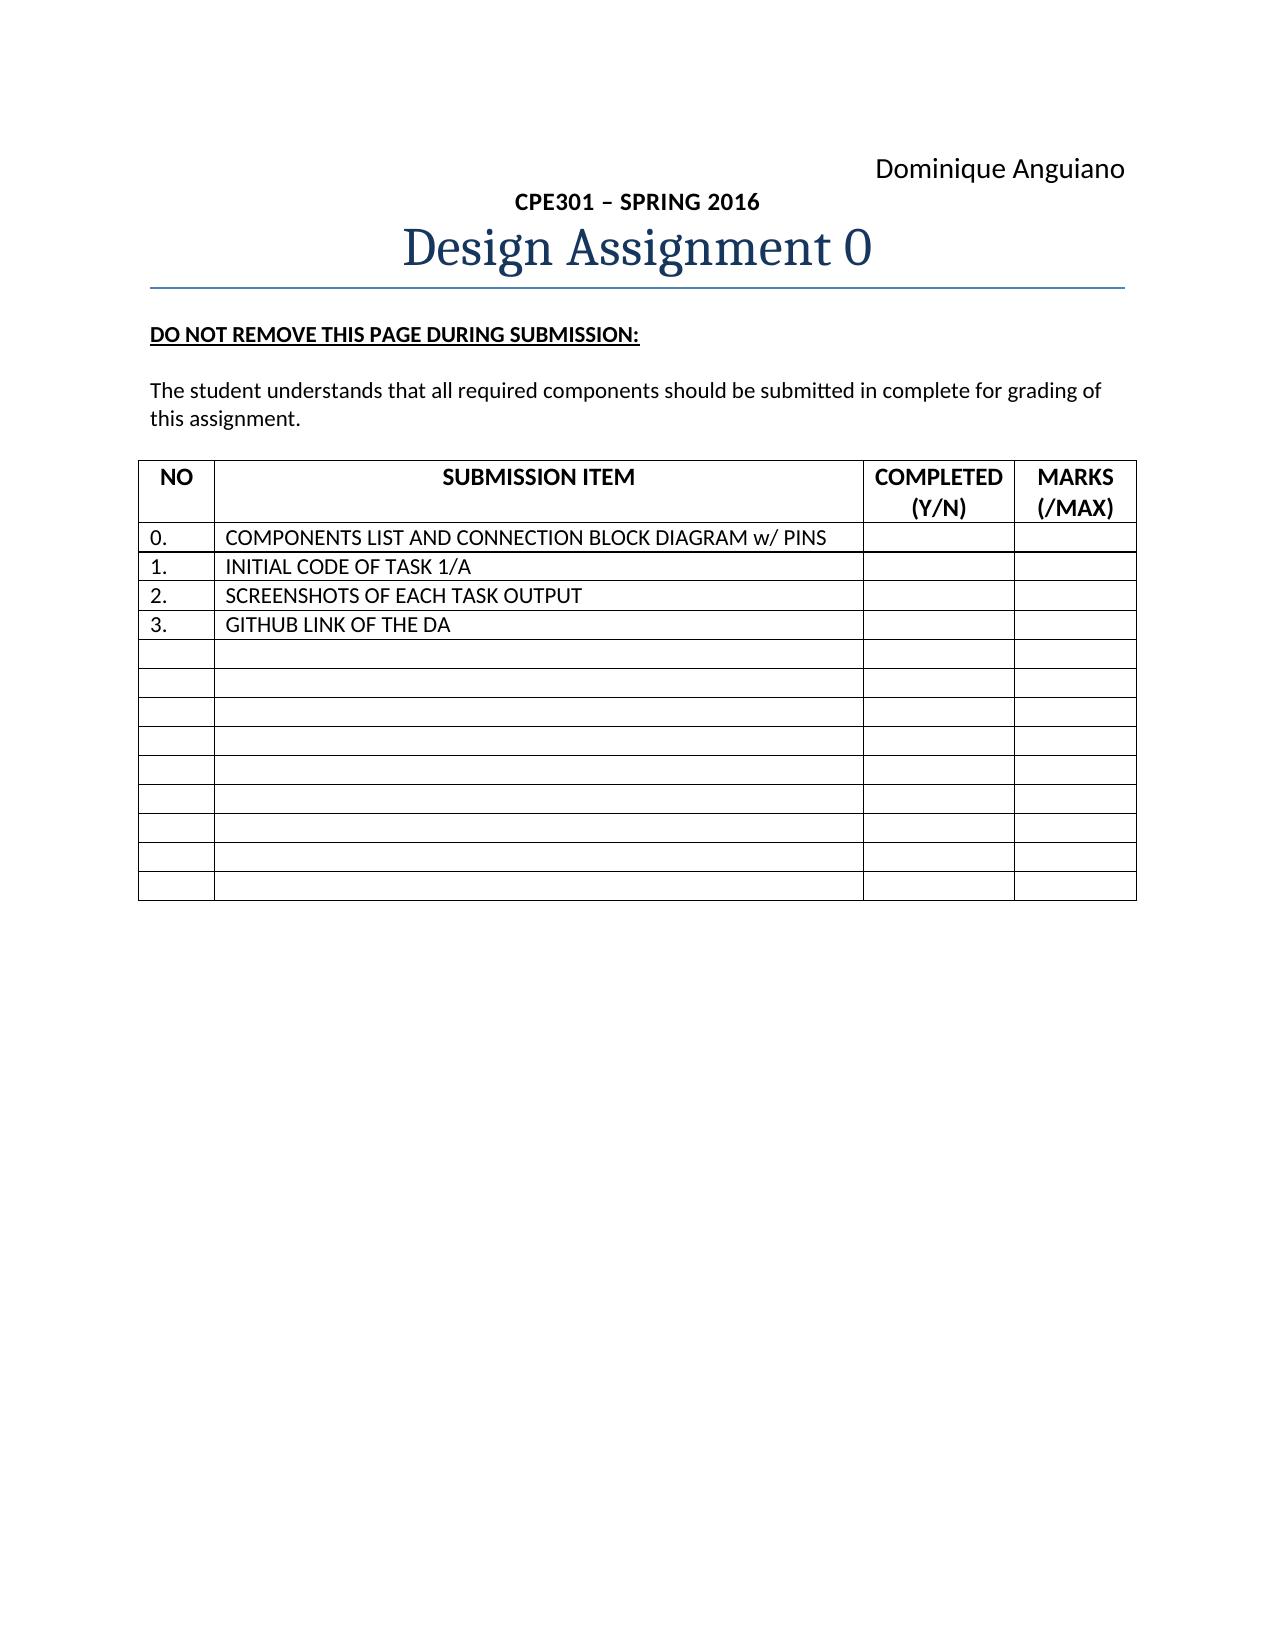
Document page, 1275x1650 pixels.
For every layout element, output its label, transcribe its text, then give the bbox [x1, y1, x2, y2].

table_cell [864, 872, 1014, 900]
table_cell [139, 872, 214, 900]
table_cell [215, 640, 863, 668]
table_header COMPLETED (Y/N) [864, 461, 1014, 522]
table_header NO [139, 461, 214, 522]
table_cell [215, 843, 863, 871]
table_cell [1015, 669, 1136, 697]
table_cell [864, 727, 1014, 755]
table_cell 3. [139, 611, 214, 638]
table_cell [1015, 785, 1136, 813]
table_cell [1015, 814, 1136, 842]
table_cell [1015, 756, 1136, 784]
table_cell 1. [139, 553, 214, 580]
table_cell 2. [139, 581, 214, 609]
table_cell COMPONENTS LIST AND CONNECTION BLOCK DIAGRAM w/ PINS [215, 523, 863, 551]
table_cell [864, 581, 1014, 609]
table_cell [215, 727, 863, 755]
table_cell [864, 785, 1014, 813]
text DO NOT REMOVE THIS PAGE DURING SUBMISSION: [150, 320, 1125, 348]
table_cell [139, 669, 214, 697]
table_cell [215, 814, 863, 842]
table_cell SCREENSHOTS OF EACH TASK OUTPUT [215, 581, 863, 609]
table_cell [864, 698, 1014, 726]
text The student understands that all required components should be submitted in complete for grading of this assignment. [150, 376, 1125, 432]
table_cell [864, 553, 1014, 580]
table_cell [864, 814, 1014, 842]
table_cell [215, 669, 863, 697]
text CPE301 – SPRING 2016 [150, 186, 1125, 216]
table_cell [864, 611, 1014, 638]
table_cell [139, 727, 214, 755]
table_header MARKS (/MAX) [1015, 461, 1136, 522]
table_cell [215, 785, 863, 813]
table_cell [215, 698, 863, 726]
table_cell [1015, 640, 1136, 668]
table_cell [139, 756, 214, 784]
table_cell [139, 698, 214, 726]
table_cell GITHUB LINK OF THE DA [215, 611, 863, 638]
table_cell [1015, 611, 1136, 638]
text Dominique Anguiano [150, 150, 1125, 186]
table_cell [215, 872, 863, 900]
table_cell [864, 640, 1014, 668]
table_cell [864, 523, 1014, 551]
table_cell [1015, 872, 1136, 900]
table_cell [139, 785, 214, 813]
table_cell [864, 756, 1014, 784]
table_cell [1015, 698, 1136, 726]
table_header SUBMISSION ITEM [215, 461, 863, 522]
table_cell [1015, 553, 1136, 580]
table_cell [864, 669, 1014, 697]
table_cell [864, 843, 1014, 871]
table_cell [139, 640, 214, 668]
table_cell [139, 814, 214, 842]
title Design Assignment 0 [150, 216, 1125, 287]
table_cell 0. [139, 523, 214, 551]
table_cell [1015, 523, 1136, 551]
table_cell [1015, 843, 1136, 871]
table_cell [215, 756, 863, 784]
table_cell [1015, 581, 1136, 609]
table_cell [139, 843, 214, 871]
table_cell INITIAL CODE OF TASK 1/A [215, 553, 863, 580]
table_cell [1015, 727, 1136, 755]
